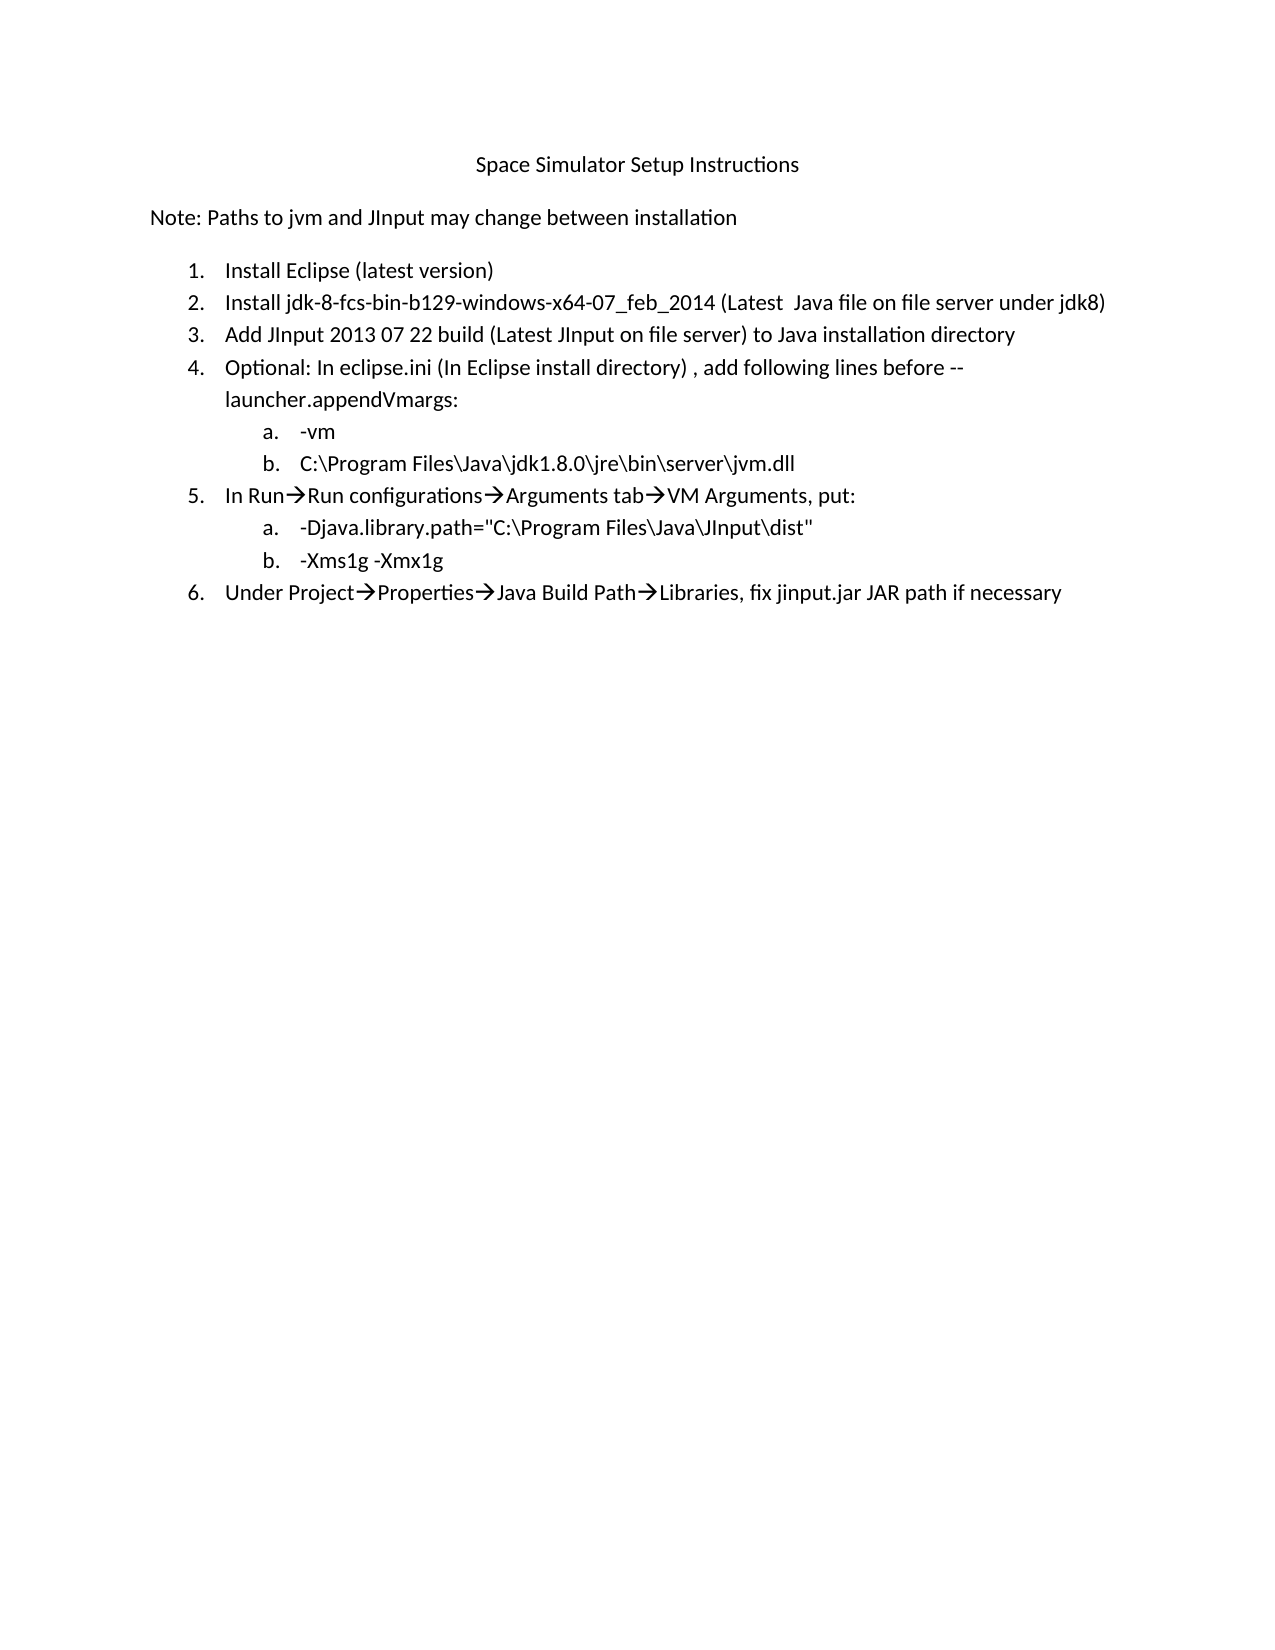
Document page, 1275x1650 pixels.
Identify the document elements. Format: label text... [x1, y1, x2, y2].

list C:\Program Files\Java\jdk1.8.0\jre\bin\server\jvm.dll [262, 449, 1125, 477]
list Install jdk-8-fcs-bin-b129-windows-x64-07_feb_2014 (Latest Java file on file server under jdk8) [187, 288, 1125, 316]
list -Xms1g -Xmx1g [262, 546, 1125, 574]
list Under ProjectPropertiesJava Build PathLibraries, fix jinput.jar JAR path if necessary [187, 578, 1125, 606]
text Note: Paths to jvm and JInput may change between installation [150, 203, 1125, 231]
list Install Eclipse (latest version) [187, 256, 1125, 284]
list -vm [262, 417, 1125, 445]
list Optional: In eclipse.ini (In Eclipse install directory) , add following lines before --launcher.appendVmargs: [187, 353, 1125, 413]
list In RunRun configurationsArguments tabVM Arguments, put: [187, 481, 1125, 509]
list -Djava.library.path="C:\Program Files\Java\JInput\dist" [262, 513, 1125, 542]
list Add JInput 2013 07 22 build (Latest JInput on file server) to Java installation directory [187, 320, 1125, 348]
text Space Simulator Setup Instructions [150, 150, 1125, 178]
